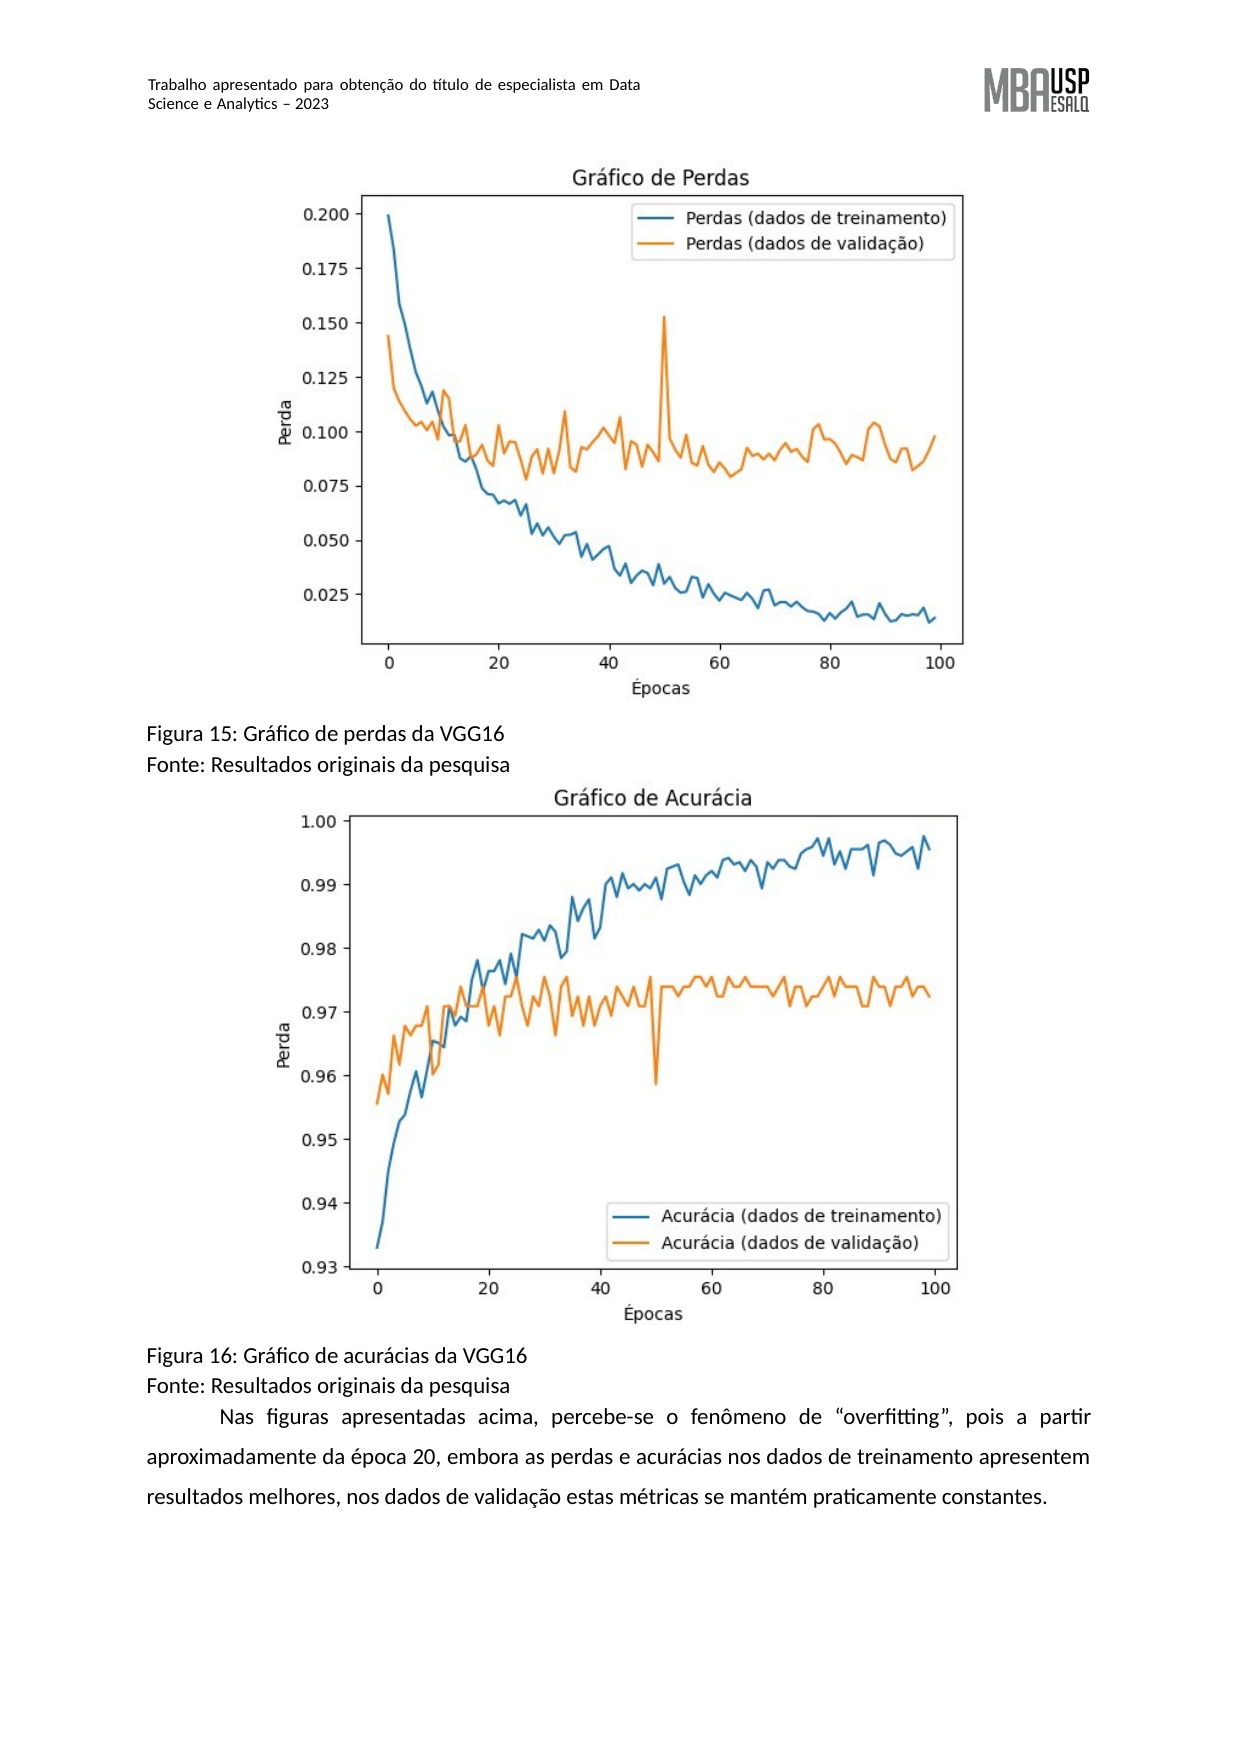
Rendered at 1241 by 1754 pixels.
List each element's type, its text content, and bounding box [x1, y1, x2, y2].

text Fonte: Resultados originais da pesquisa [146, 750, 1093, 778]
text Figura 16: Gráfico de acurácias da VGG16 [146, 1341, 1093, 1369]
text Figura 15: Gráfico de perdas da VGG16 [146, 719, 1093, 747]
picture [271, 780, 969, 1325]
picture [981, 66, 1092, 113]
text Fonte: Resultados originais da pesquisa [146, 1372, 1093, 1399]
picture [268, 160, 972, 704]
text Nas figuras apresentadas acima, percebe-se o fenômeno de “overfitting”, pois a partir aproximadamente da época 20, embora as perdas e acurácias nos dados de treinamento apresentem resultados melhores, nos dados de validação estas métricas se mantém praticamente constantes. [146, 1402, 1093, 1510]
